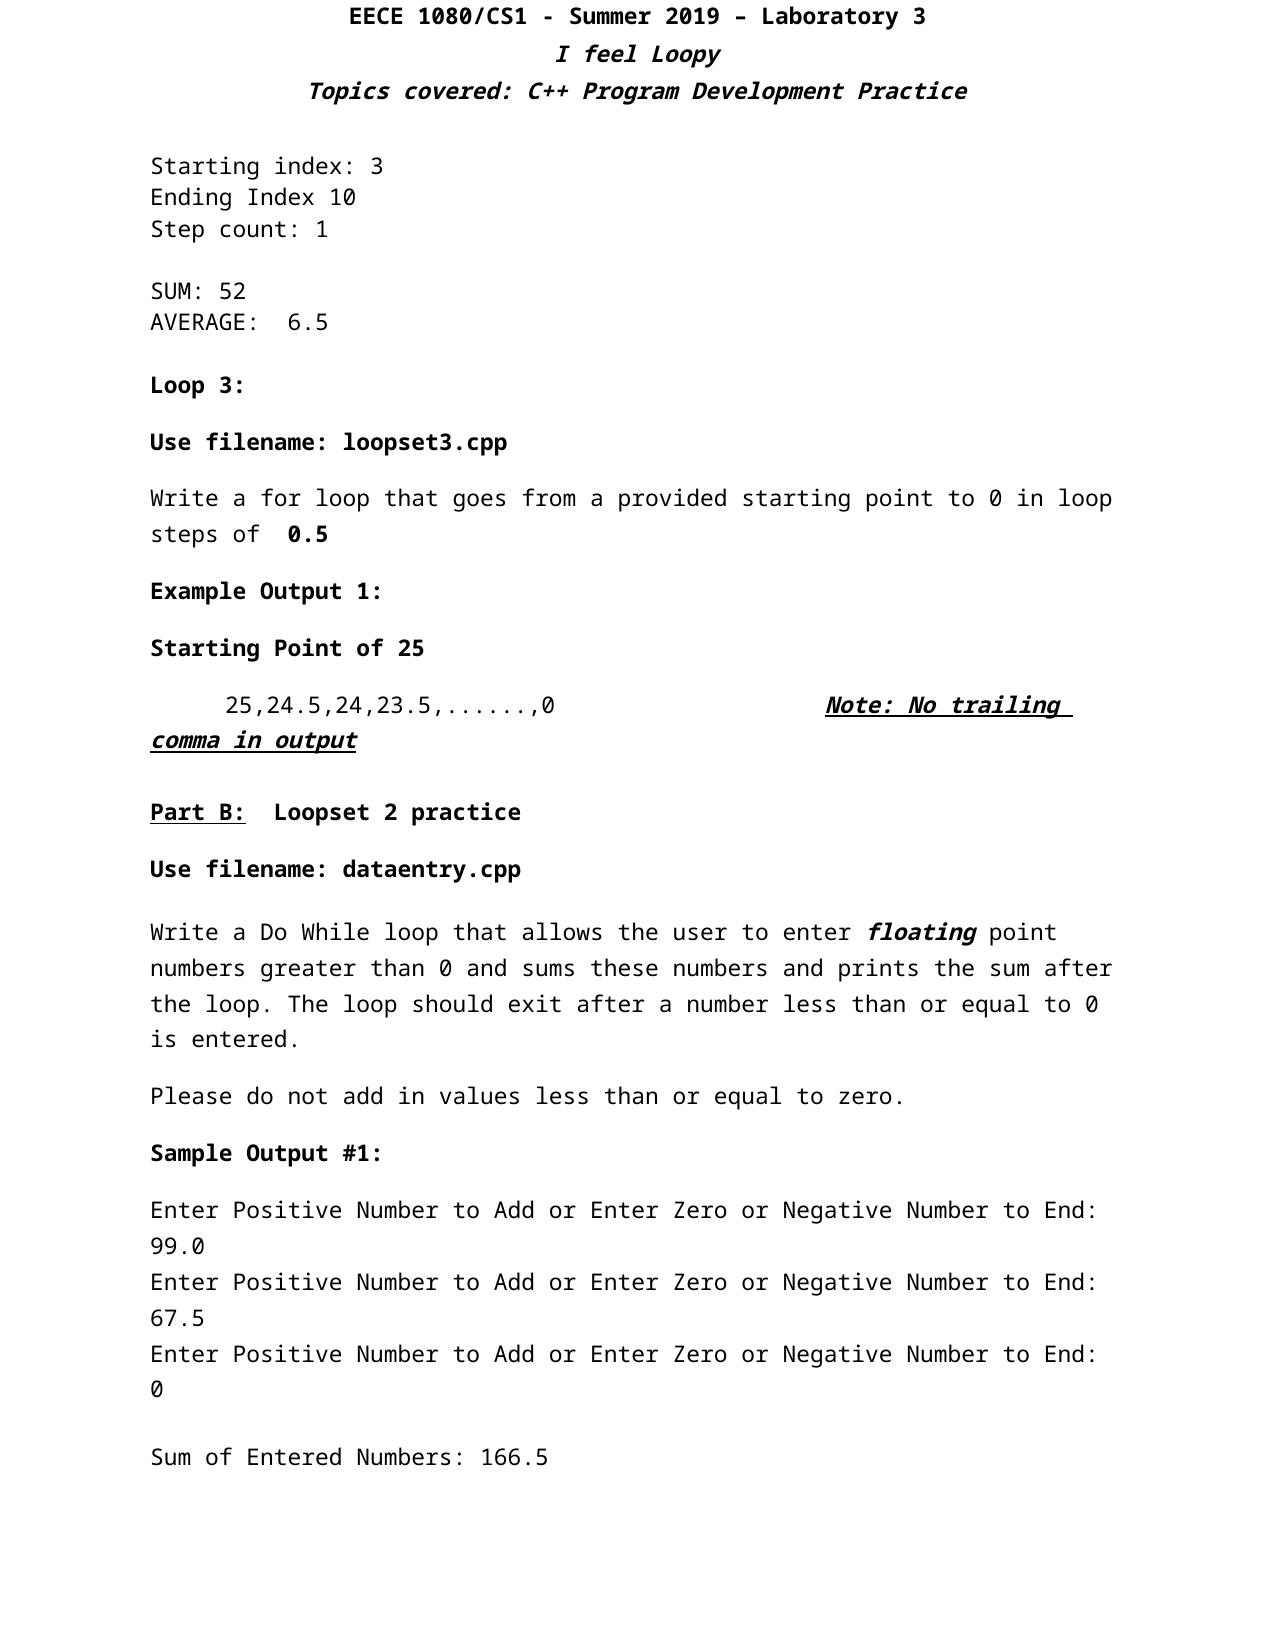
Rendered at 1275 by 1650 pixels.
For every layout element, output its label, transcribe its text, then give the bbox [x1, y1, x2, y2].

text Use filename: dataentry.cpp [150, 853, 1125, 884]
text SUM: 52 [150, 275, 1125, 306]
text Enter Positive Number to Add or Enter Zero or Negative Number to End: 99.0 [150, 1194, 1125, 1261]
text Use filename: loopset3.cpp [150, 426, 1125, 457]
text 25,24.5,24,23.5,......,0 Note: No trailing comma in output [150, 688, 1125, 756]
text Sum of Entered Numbers: 166.5 [150, 1440, 1125, 1472]
text Starting Point of 25 [150, 632, 1125, 663]
text Step count: 1 [150, 212, 1125, 244]
text Loop 3: [150, 369, 1125, 400]
text Enter Positive Number to Add or Enter Zero or Negative Number to End: 0 [150, 1337, 1125, 1405]
text Starting index: 3 [150, 150, 1125, 181]
text Write a for loop that goes from a provided starting point to 0 in loop steps of 0.5 [150, 482, 1125, 549]
text Part B: Loopset 2 practice [150, 796, 1125, 828]
text Please do not add in values less than or equal to zero. [150, 1080, 1125, 1111]
text AVERAGE: 6.5 [150, 306, 1125, 337]
text Sample Output #1: [150, 1137, 1125, 1168]
text Write a Do While loop that allows the user to enter floating point numbers greater than 0 and sums these numbers and prints the sum after the loop. The loop should exit after a number less than or equal to 0 is entered. [150, 916, 1125, 1055]
text Ending Index 10 [150, 181, 1125, 212]
text Enter Positive Number to Add or Enter Zero or Negative Number to End: 67.5 [150, 1266, 1125, 1333]
text Example Output 1: [150, 575, 1125, 606]
